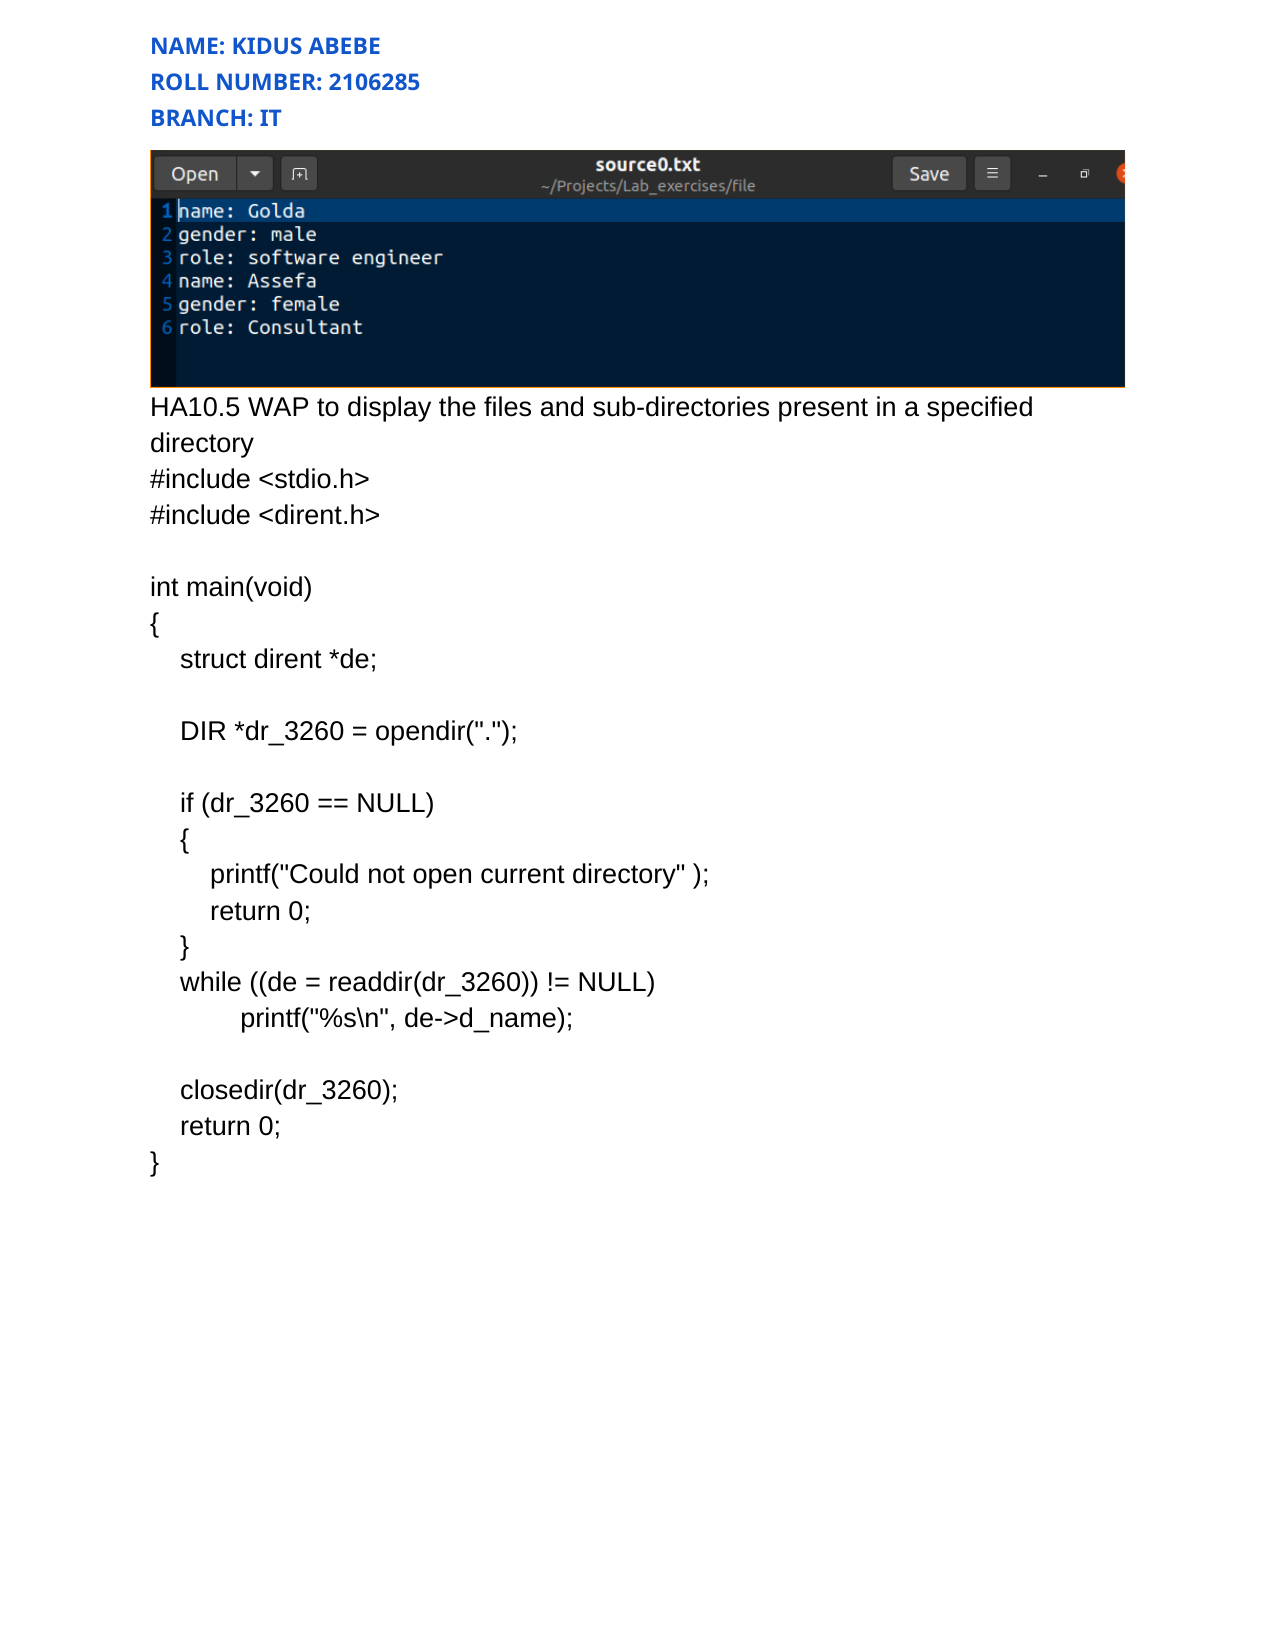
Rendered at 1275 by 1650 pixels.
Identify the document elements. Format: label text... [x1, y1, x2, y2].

text } [150, 930, 1125, 962]
text } [150, 1146, 1125, 1177]
text return 0; [150, 1110, 1125, 1141]
text printf("Could not open current directory" ); [150, 858, 1125, 890]
text if (dr_3260 == NULL) [150, 787, 1125, 818]
text #include <dirent.h> [150, 499, 1125, 530]
text return 0; [150, 894, 1125, 926]
text #include <stdio.h> [150, 463, 1125, 494]
text { [150, 607, 1125, 638]
picture [150, 150, 1125, 388]
text DIR *dr_3260 = opendir("."); [150, 715, 1125, 746]
text { [150, 823, 1125, 854]
text while ((de = readdir(dr_3260)) != NULL) [150, 966, 1125, 998]
text closedir(dr_3260); [150, 1074, 1125, 1105]
text struct dirent *de; [150, 643, 1125, 674]
text int main(void) [150, 571, 1125, 602]
text printf("%s\n", de->d_name); [150, 1002, 1125, 1033]
text HA10.5 WAP to display the files and sub-directories present in a specified directory [150, 391, 1125, 458]
